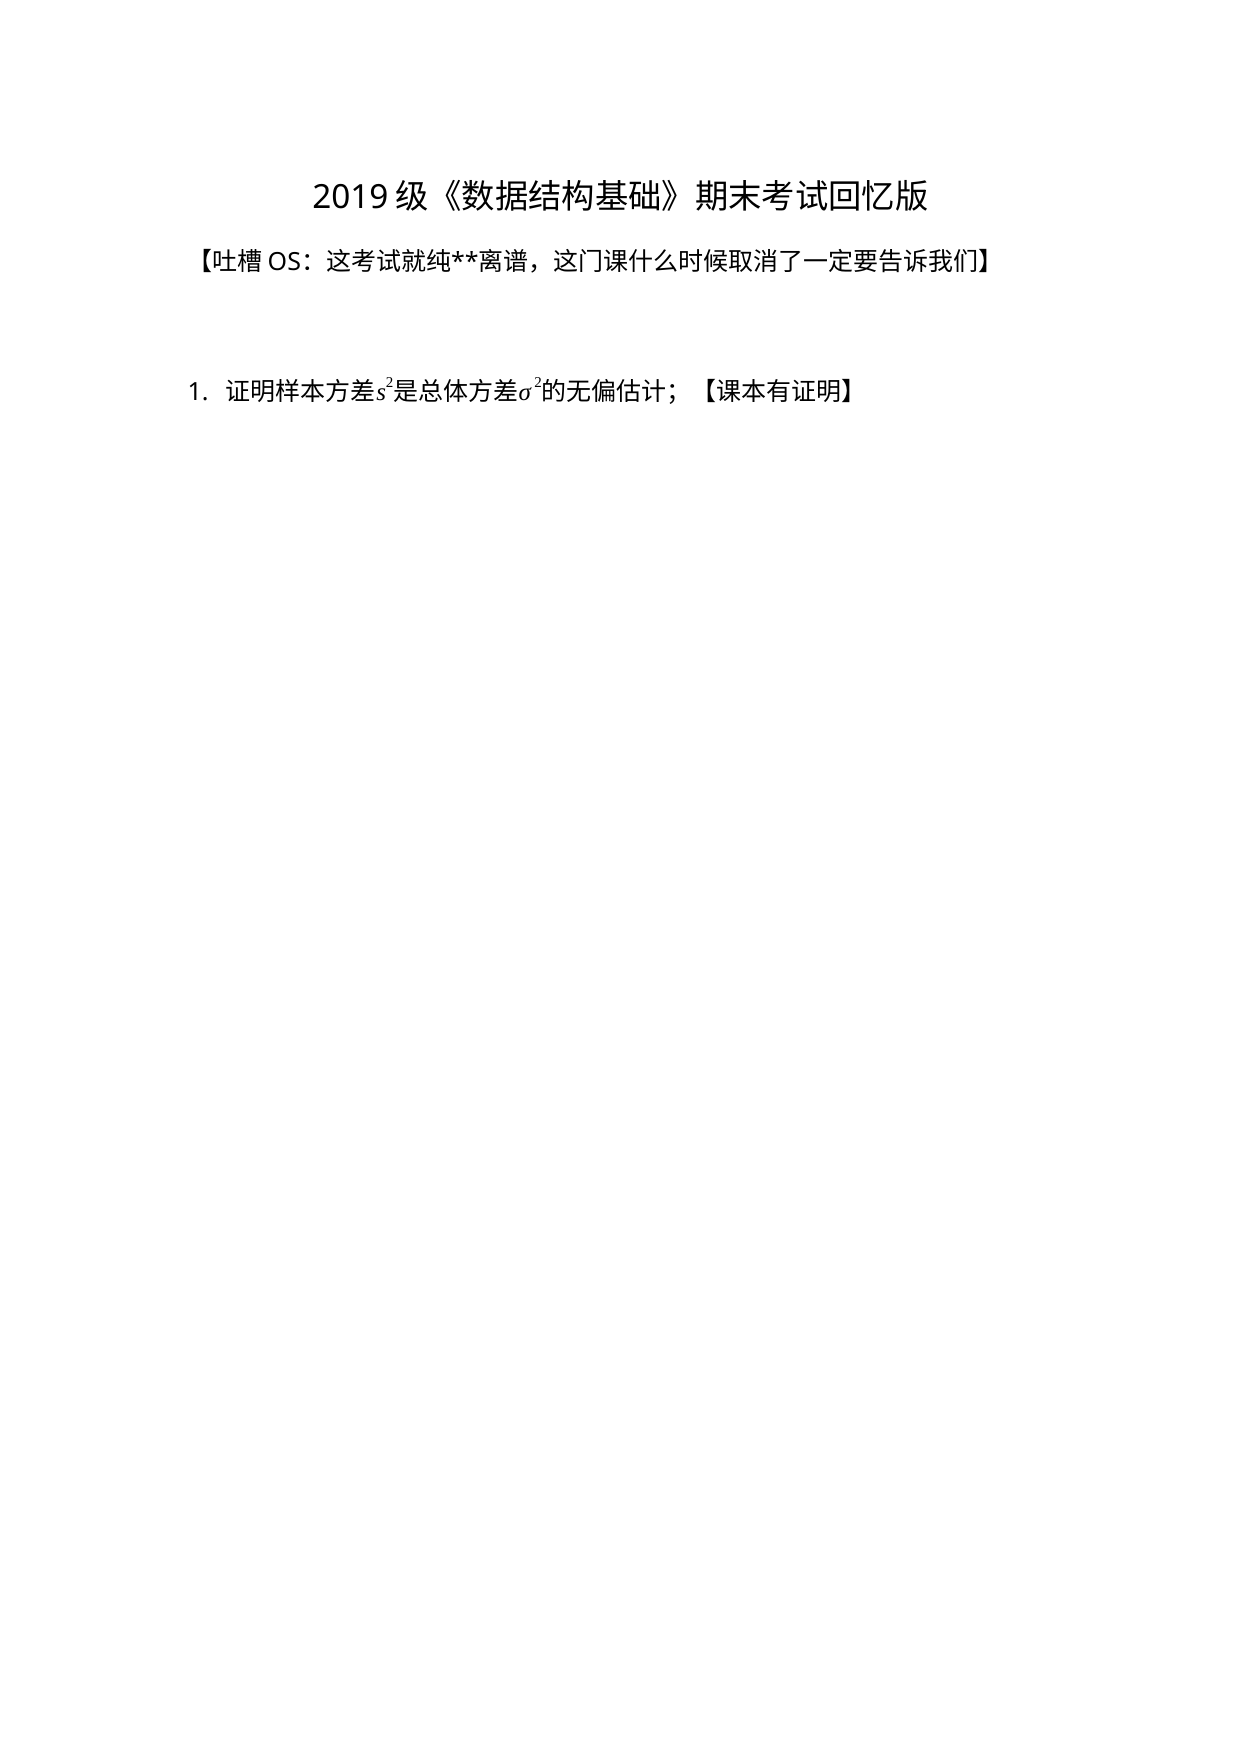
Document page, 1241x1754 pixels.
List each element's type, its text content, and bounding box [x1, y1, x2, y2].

text 【吐槽OS：这考试就纯**离谱，这门课什么时候取消了一定要告诉我们】 [187, 227, 1053, 292]
list 证明样本方差是总体方差的无偏估计；【课本有证明】 [187, 357, 1053, 422]
text 2019级《数据结构基础》期末考试回忆版 [187, 162, 1053, 227]
